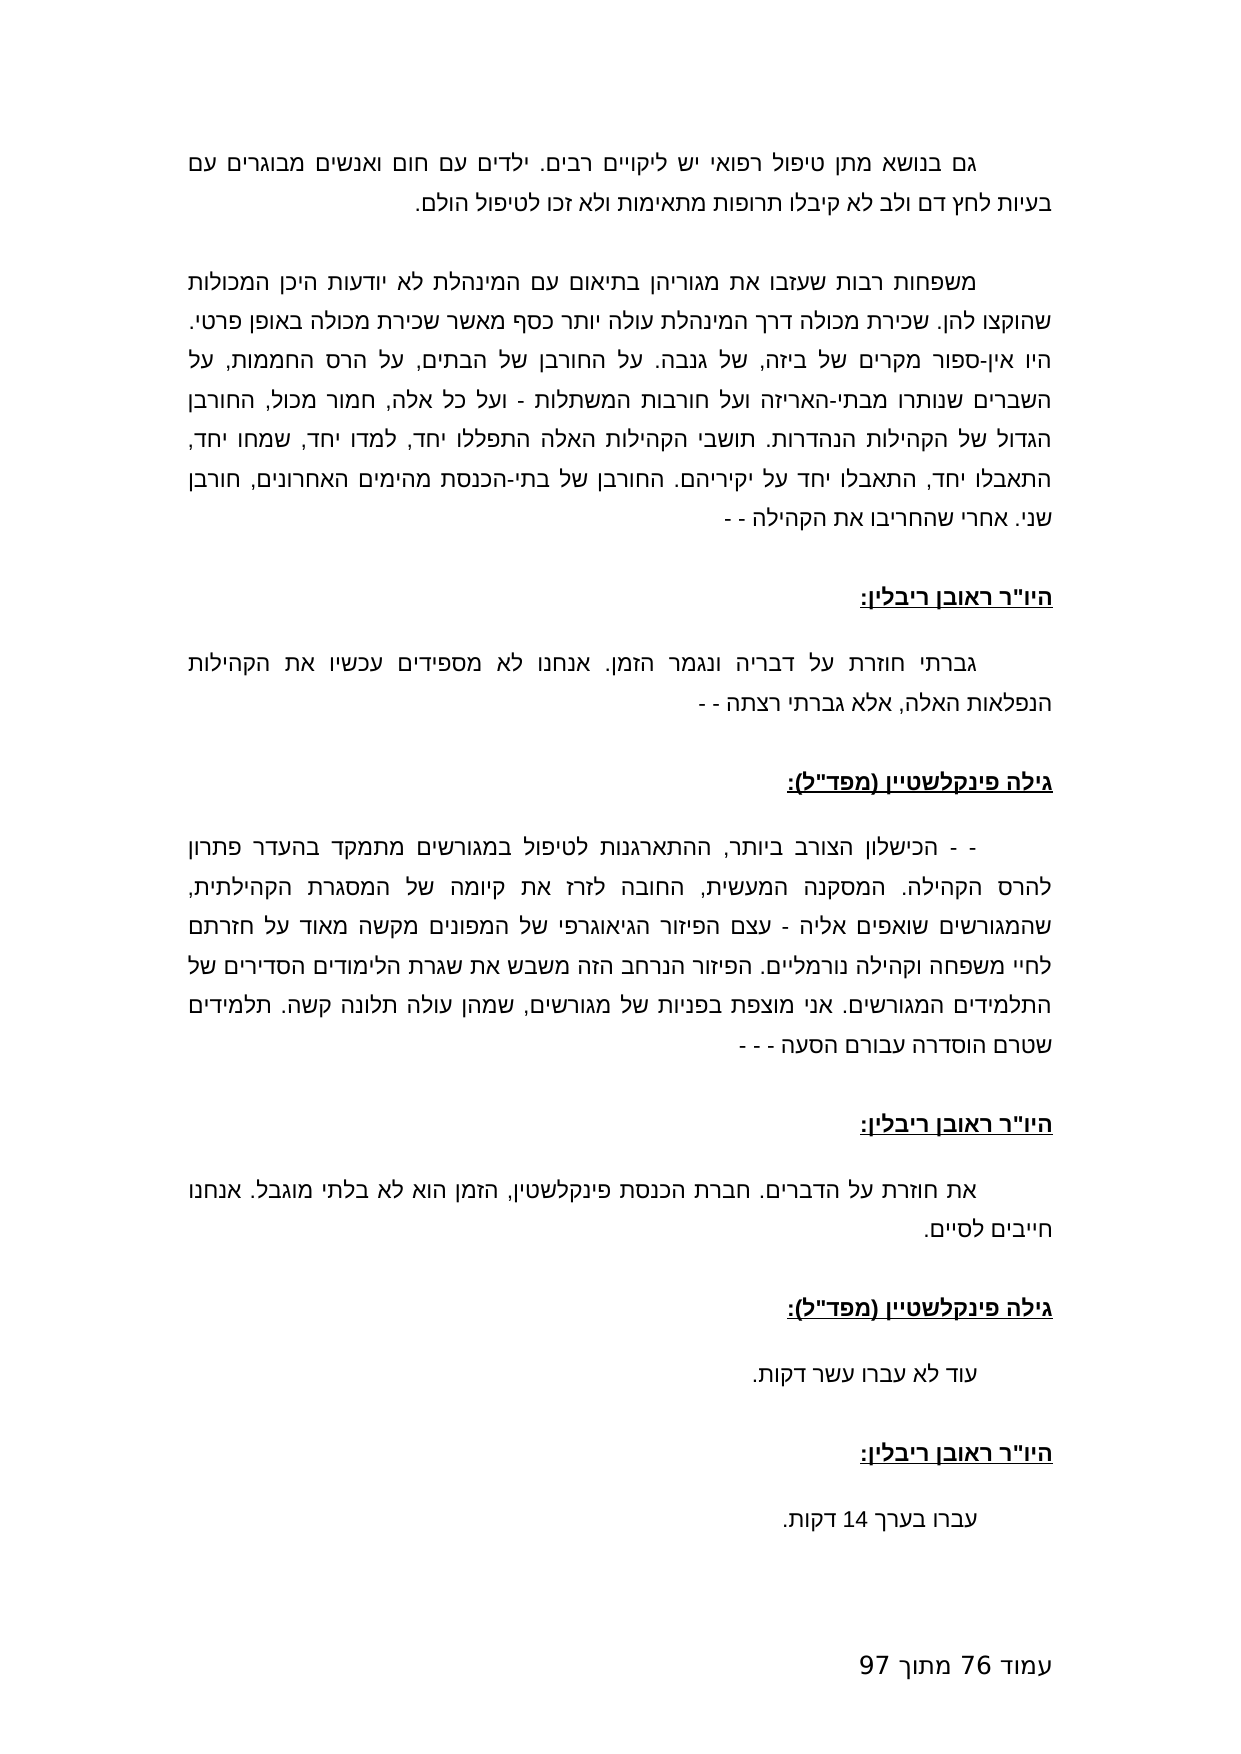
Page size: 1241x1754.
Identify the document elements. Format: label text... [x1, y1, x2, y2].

text גברתי חוזרת על דבריה ונגמר הזמן. אנחנו לא מספידים עכשיו את הקהילות הנפלאות האלה, אלא גברתי רצתה - - [187, 650, 1053, 716]
text עוד לא עברו עשר דקות. [187, 1361, 1053, 1387]
text משפחות רבות שעזבו את מגוריהן בתיאום עם המינהלת לא יודעות היכן המכולות שהוקצו להן. שכירת מכולה דרך המינהלת עולה יותר כסף מאשר שכירת מכולה באופן פרטי. היו אין-ספור מקרים של ביזה, של גנבה. על החורבן של הבתים, על הרס החממות, על השברים שנותרו מבתי-האריזה ועל חורבות המשתלות - ועל כל אלה, חמור מכול, החורבן הגדול של הקהילות הנהדרות. תושבי הקהילות האלה התפללו יחד, למדו יחד, שמחו יחד, התאבלו יחד, התאבלו יחד על יקיריהם. החורבן של בתי-הכנסת מהימים האחרונים, חורבן שני. אחרי שהחריבו את הקהילה - - [187, 268, 1053, 532]
text גילה פינקלשטיין (מפד"ל): [187, 1295, 1053, 1321]
text היו"ר ראובן ריבלין: [187, 1440, 1053, 1466]
text גילה פינקלשטיין (מפד"ל): [187, 768, 1053, 795]
text - - הכישלון הצורב ביותר, ההתארגנות לטיפול במגורשים מתמקד בהעדר פתרון להרס הקהילה. המסקנה המעשית, החובה לזרז את קיומה של המסגרת הקהילתית, שהמגורשים שואפים אליה - עצם הפיזור הגיאוגרפי של המפונים מקשה מאוד על חזרתם לחיי משפחה וקהילה נורמליים. הפיזור הנרחב הזה משבש את שגרת הלימודים הסדירים של התלמידים המגורשים. אני מוצפת בפניות של מגורשים, שמהן עולה תלונה קשה. תלמידים שטרם הוסדרה עבורם הסעה - - - [187, 834, 1053, 1058]
text את חוזרת על הדברים. חברת הכנסת פינקלשטין, הזמן הוא לא בלתי מוגבל. אנחנו חייבים לסיים. [187, 1177, 1053, 1242]
text גם בנושא מתן טיפול רפואי יש ליקויים רבים. ילדים עם חום ואנשים מבוגרים עם בעיות לחץ דם ולב לא קיבלו תרופות מתאימות ולא זכו לטיפול הולם. [187, 150, 1053, 216]
text עברו בערך 14 דקות. [187, 1506, 1053, 1532]
text היו"ר ראובן ריבלין: [187, 1111, 1053, 1137]
text היו"ר ראובן ריבלין: [187, 584, 1053, 611]
